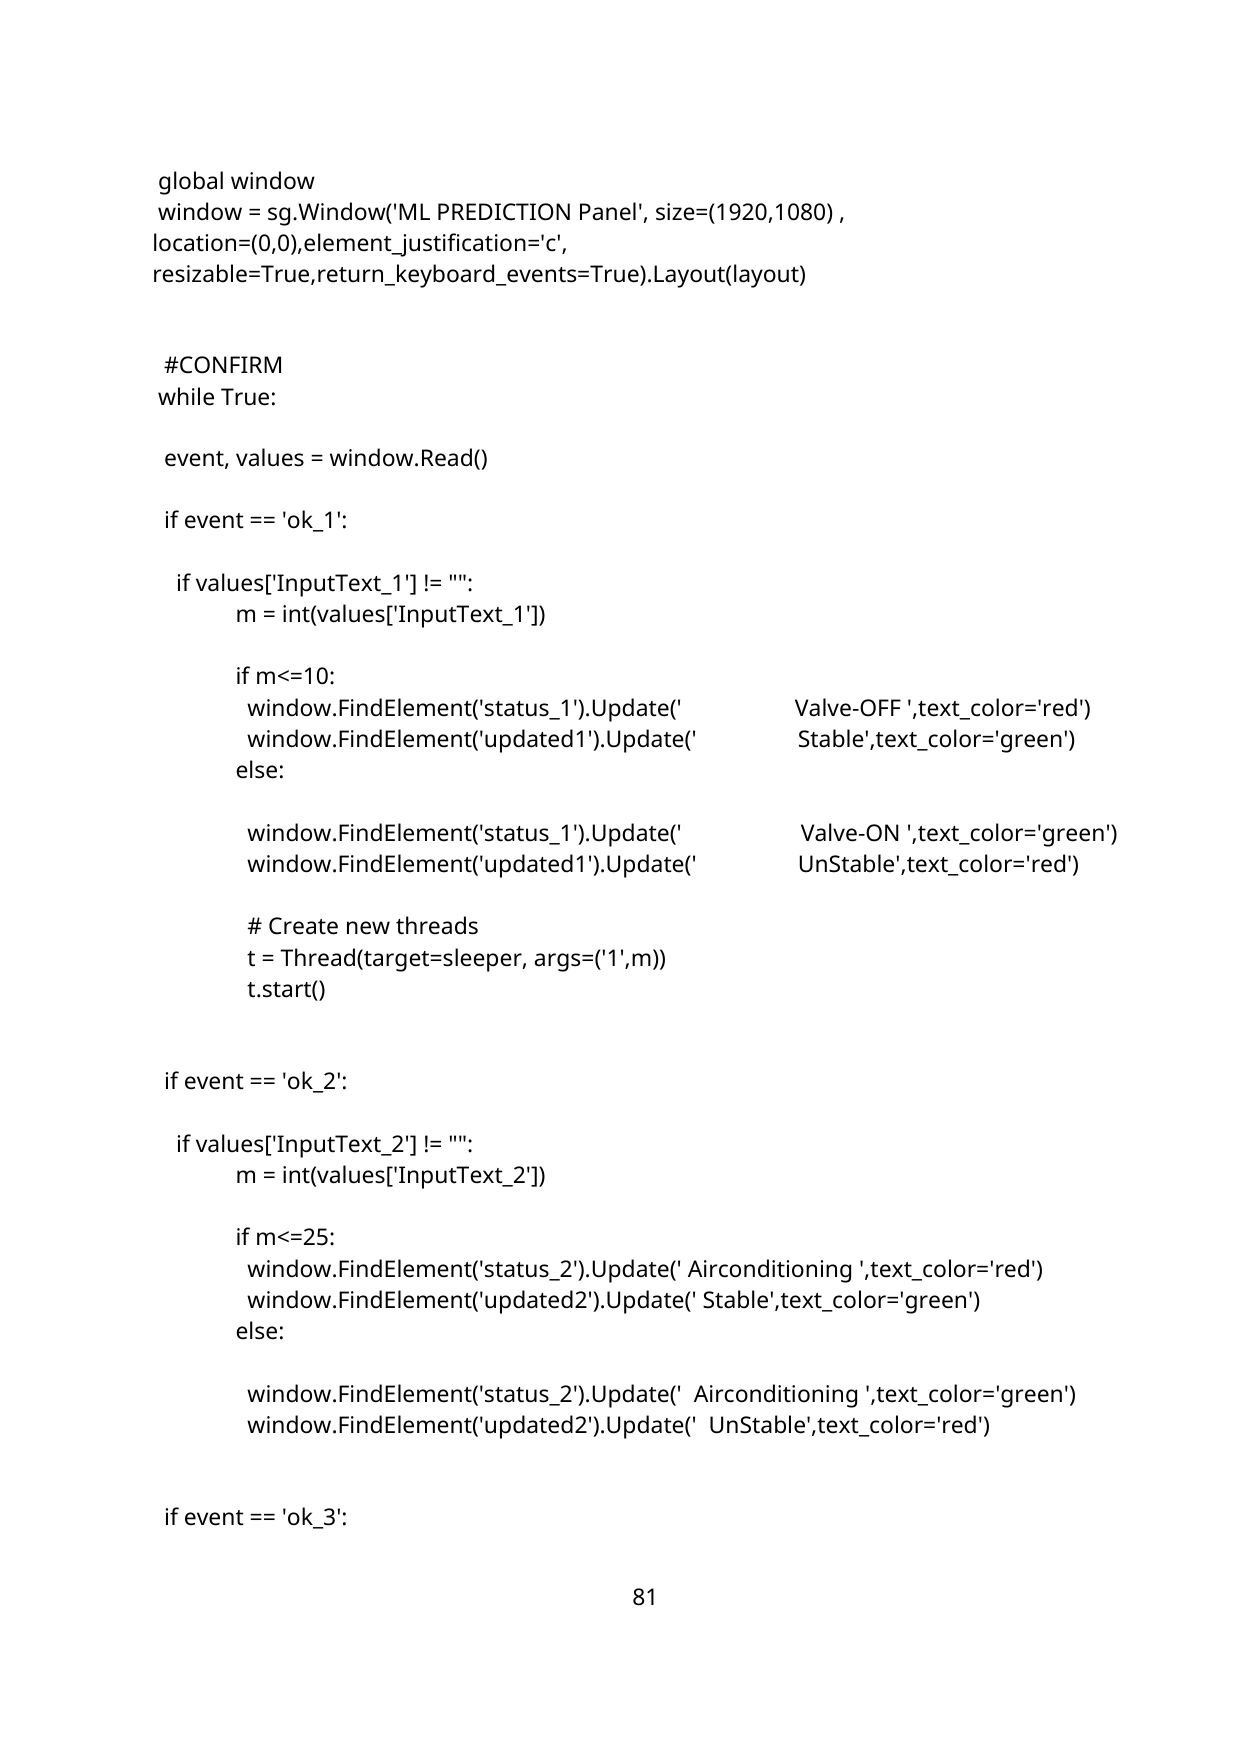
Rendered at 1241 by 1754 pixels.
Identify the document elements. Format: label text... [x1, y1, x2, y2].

text else: [152, 1315, 1138, 1346]
text if m<=25: [152, 1221, 1138, 1252]
text if event == 'ok_3': [152, 1501, 1138, 1532]
text window.FindElement('updated1').Update(' UnStable',text_color='red') [152, 848, 1138, 879]
text m = int(values['InputText_2']) [152, 1159, 1138, 1190]
text t = Thread(target=sleeper, args=('1',m)) [152, 941, 1138, 973]
text window.FindElement('updated2').Update(' UnStable',text_color='red') [152, 1409, 1138, 1440]
text window.FindElement('updated2').Update(' Stable',text_color='green') [152, 1284, 1138, 1315]
text event, values = window.Read() [152, 441, 1138, 473]
text window.FindElement('updated1').Update(' Stable',text_color='green') [152, 723, 1138, 754]
text else: [152, 754, 1138, 785]
text global window [152, 164, 1138, 196]
text if event == 'ok_2': [152, 1065, 1138, 1096]
text if event == 'ok_1': [152, 504, 1138, 535]
text # Create new threads [152, 910, 1138, 941]
text while True: [152, 380, 1138, 412]
text m = int(values['InputText_1']) [152, 598, 1138, 629]
text t.start() [152, 973, 1138, 1004]
text window.FindElement('status_2').Update(' Airconditioning ',text_color='green') [152, 1377, 1138, 1409]
text window.FindElement('status_2').Update(' Airconditioning ',text_color='red') [152, 1252, 1138, 1284]
text if values['InputText_2'] != "": [152, 1127, 1138, 1159]
text window = sg.Window('ML PREDICTION Panel', size=(1920,1080) , location=(0,0),element_justification='c', resizable=True,return_keyboard_events=True).Layout(layout) [152, 196, 1138, 289]
text #CONFIRM [152, 349, 1138, 380]
text window.FindElement('status_1').Update(' Valve-ON ',text_color='green') [152, 816, 1138, 848]
text if values['InputText_1'] != "": [152, 566, 1138, 598]
text window.FindElement('status_1').Update(' Valve-OFF ',text_color='red') [152, 691, 1138, 723]
text if m<=10: [152, 660, 1138, 691]
